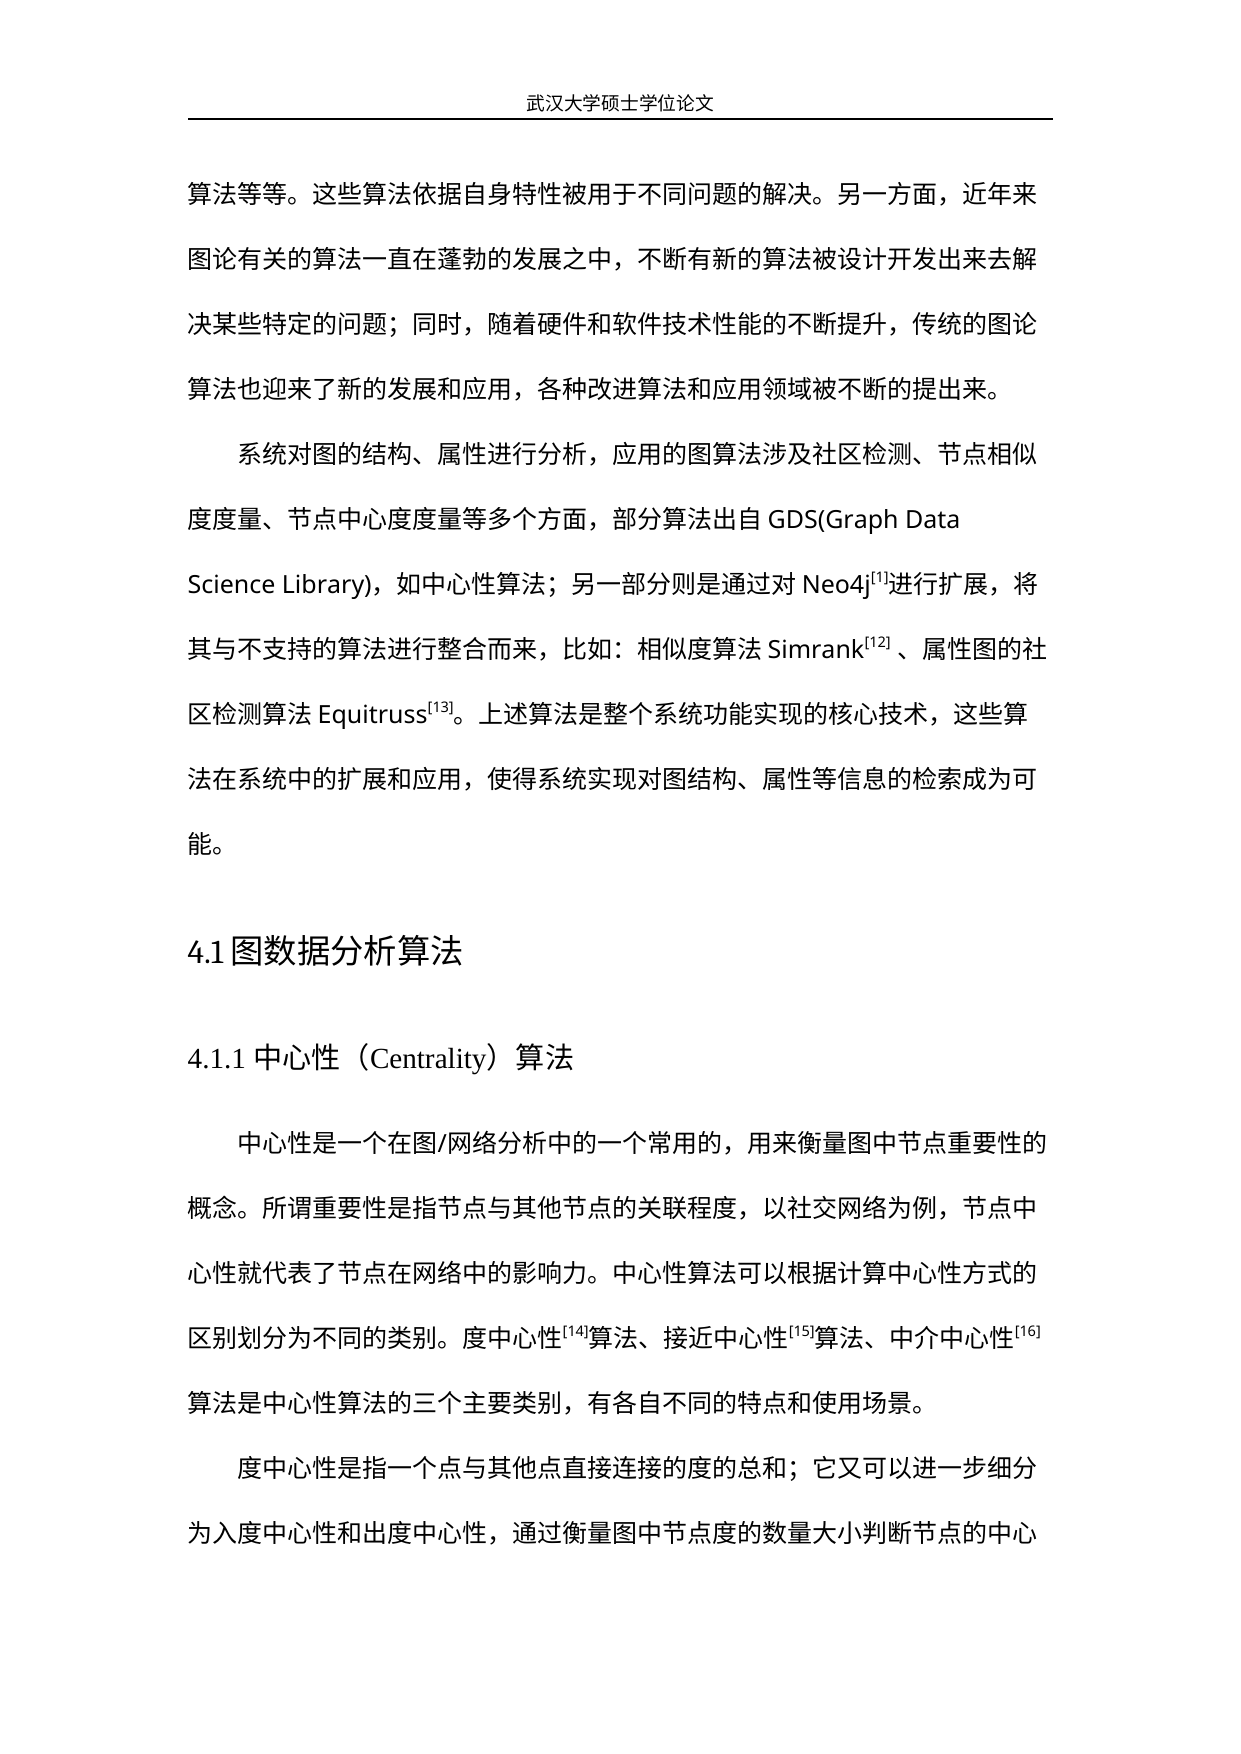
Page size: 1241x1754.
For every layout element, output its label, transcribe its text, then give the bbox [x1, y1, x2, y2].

subtitle 4.1.1 中心性（Centrality）算法 [187, 1023, 1053, 1088]
text 中心性是一个在图/网络分析中的一个常用的，用来衡量图中节点重要性的概念。所谓重要性是指节点与其他节点的关联程度，以社交网络为例，节点中心性就代表了节点在网络中的影响力。中心性算法可以根据计算中心性方式的区别划分为不同的类别。度中心性[14]算法、接近中心性[15]算法、中介中心性[16]算法是中心性算法的三个主要类别，有各自不同的特点和使用场景。 [187, 1109, 1053, 1434]
text 系统对图的结构、属性进行分析，应用的图算法涉及社区检测、节点相似度度量、节点中心度度量等多个方面，部分算法出自GDS(Graph Data Science Library)，如中心性算法；另一部分则是通过对Neo4j[1]进行扩展，将其与不支持的算法进行整合而来，比如：相似度算法Simrank[12] 、属性图的社区检测算法Equitruss[13]。上述算法是整个系统功能实现的核心技术，这些算法在系统中的扩展和应用，使得系统实现对图结构、属性等信息的检索成为可能。 [187, 420, 1053, 875]
subtitle 4.1 图数据分析算法 [187, 916, 1053, 981]
